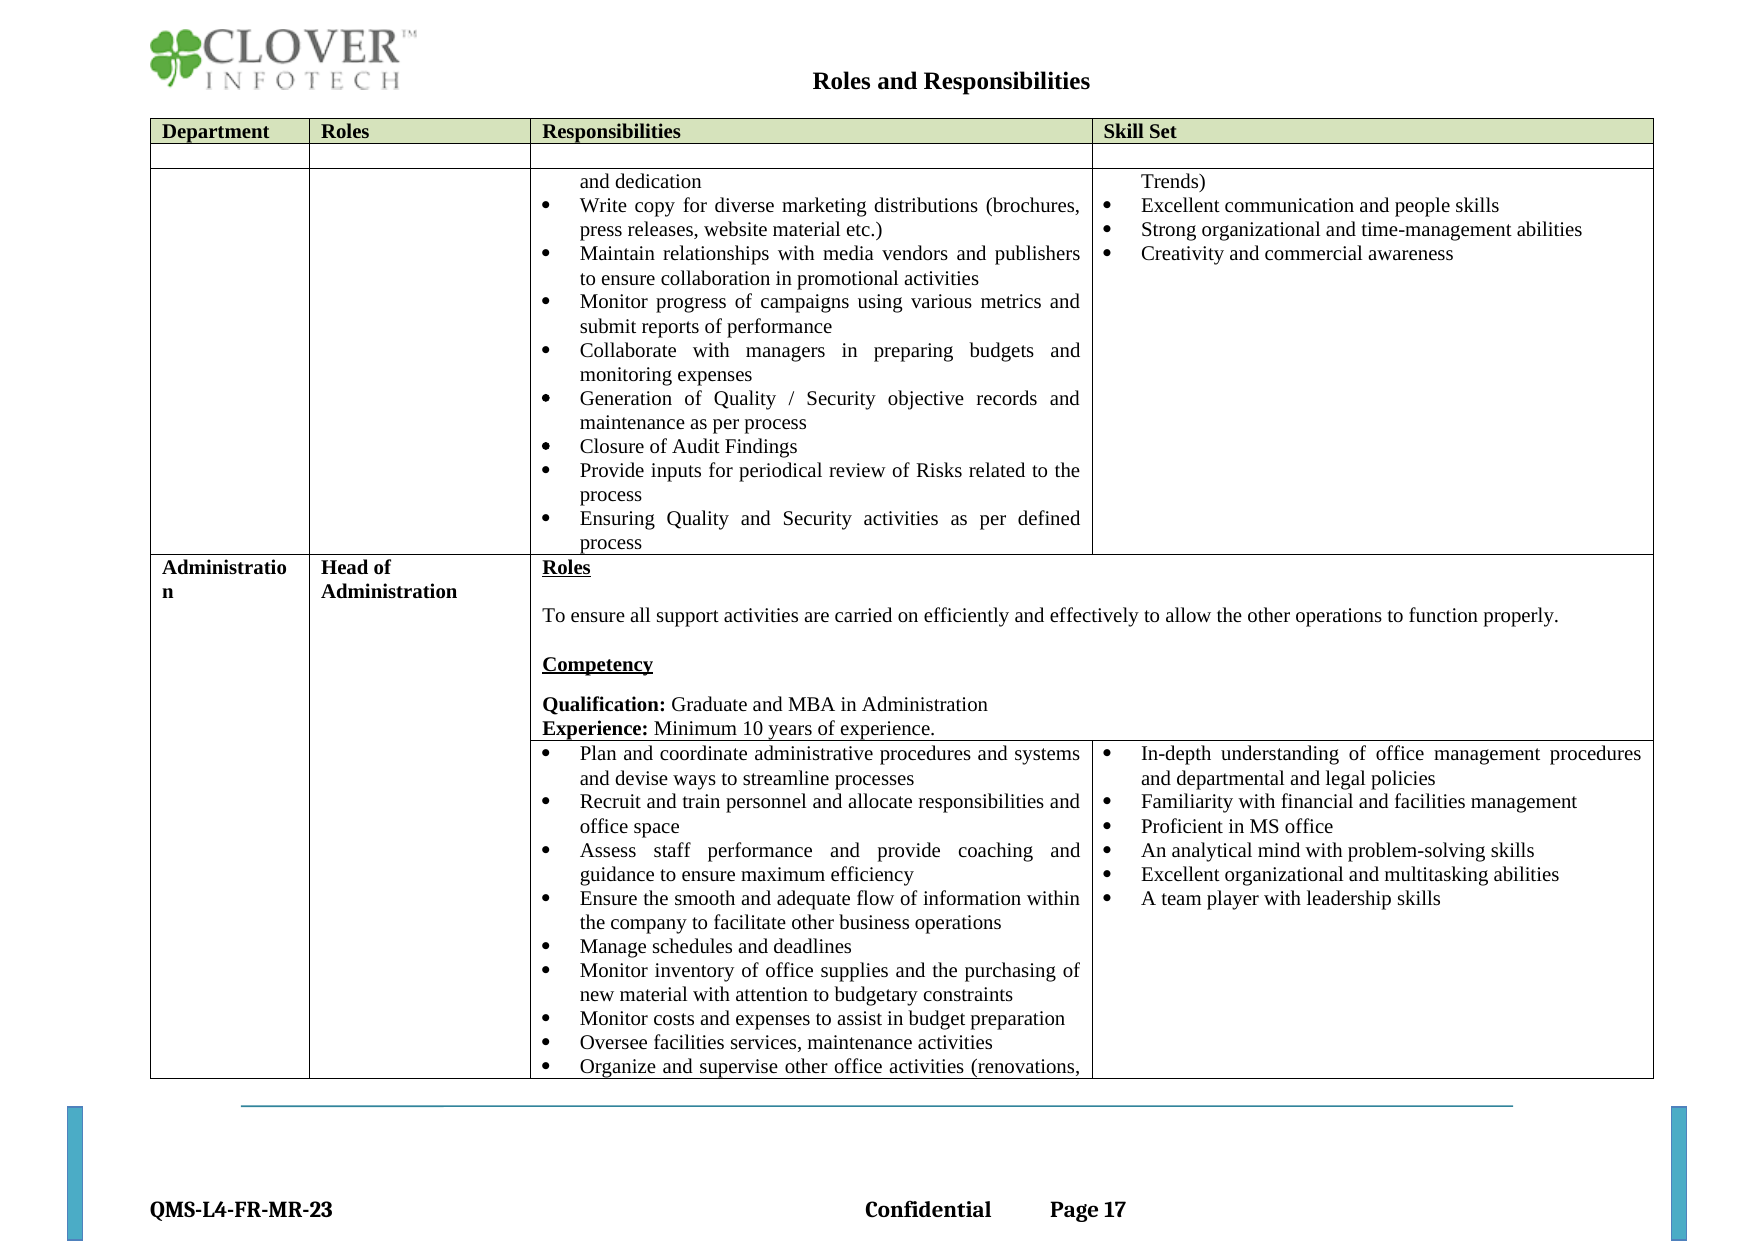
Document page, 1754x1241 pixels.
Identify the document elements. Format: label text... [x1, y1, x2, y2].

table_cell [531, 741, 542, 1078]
table_cell Head of Administration [310, 555, 530, 1078]
table_header Skill Set [1093, 119, 1653, 143]
picture [150, 29, 417, 90]
table_cell Administration [151, 555, 309, 1078]
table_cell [1093, 741, 1653, 1078]
table_header Responsibilities [531, 119, 1092, 143]
table_cell [531, 144, 1092, 168]
table_cell Roles To ensure all support activities are carried on efficiently and effectively to allow the other operations to function properly. Competency Qualification: Graduate and MBA in Administration Experience: Minimum 10 years of experience. [531, 555, 1653, 740]
table_header Roles [310, 119, 530, 143]
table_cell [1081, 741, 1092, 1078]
table_cell [151, 144, 309, 168]
table_cell [1093, 144, 1653, 168]
table_header Department [151, 119, 309, 143]
table_cell [310, 144, 530, 168]
